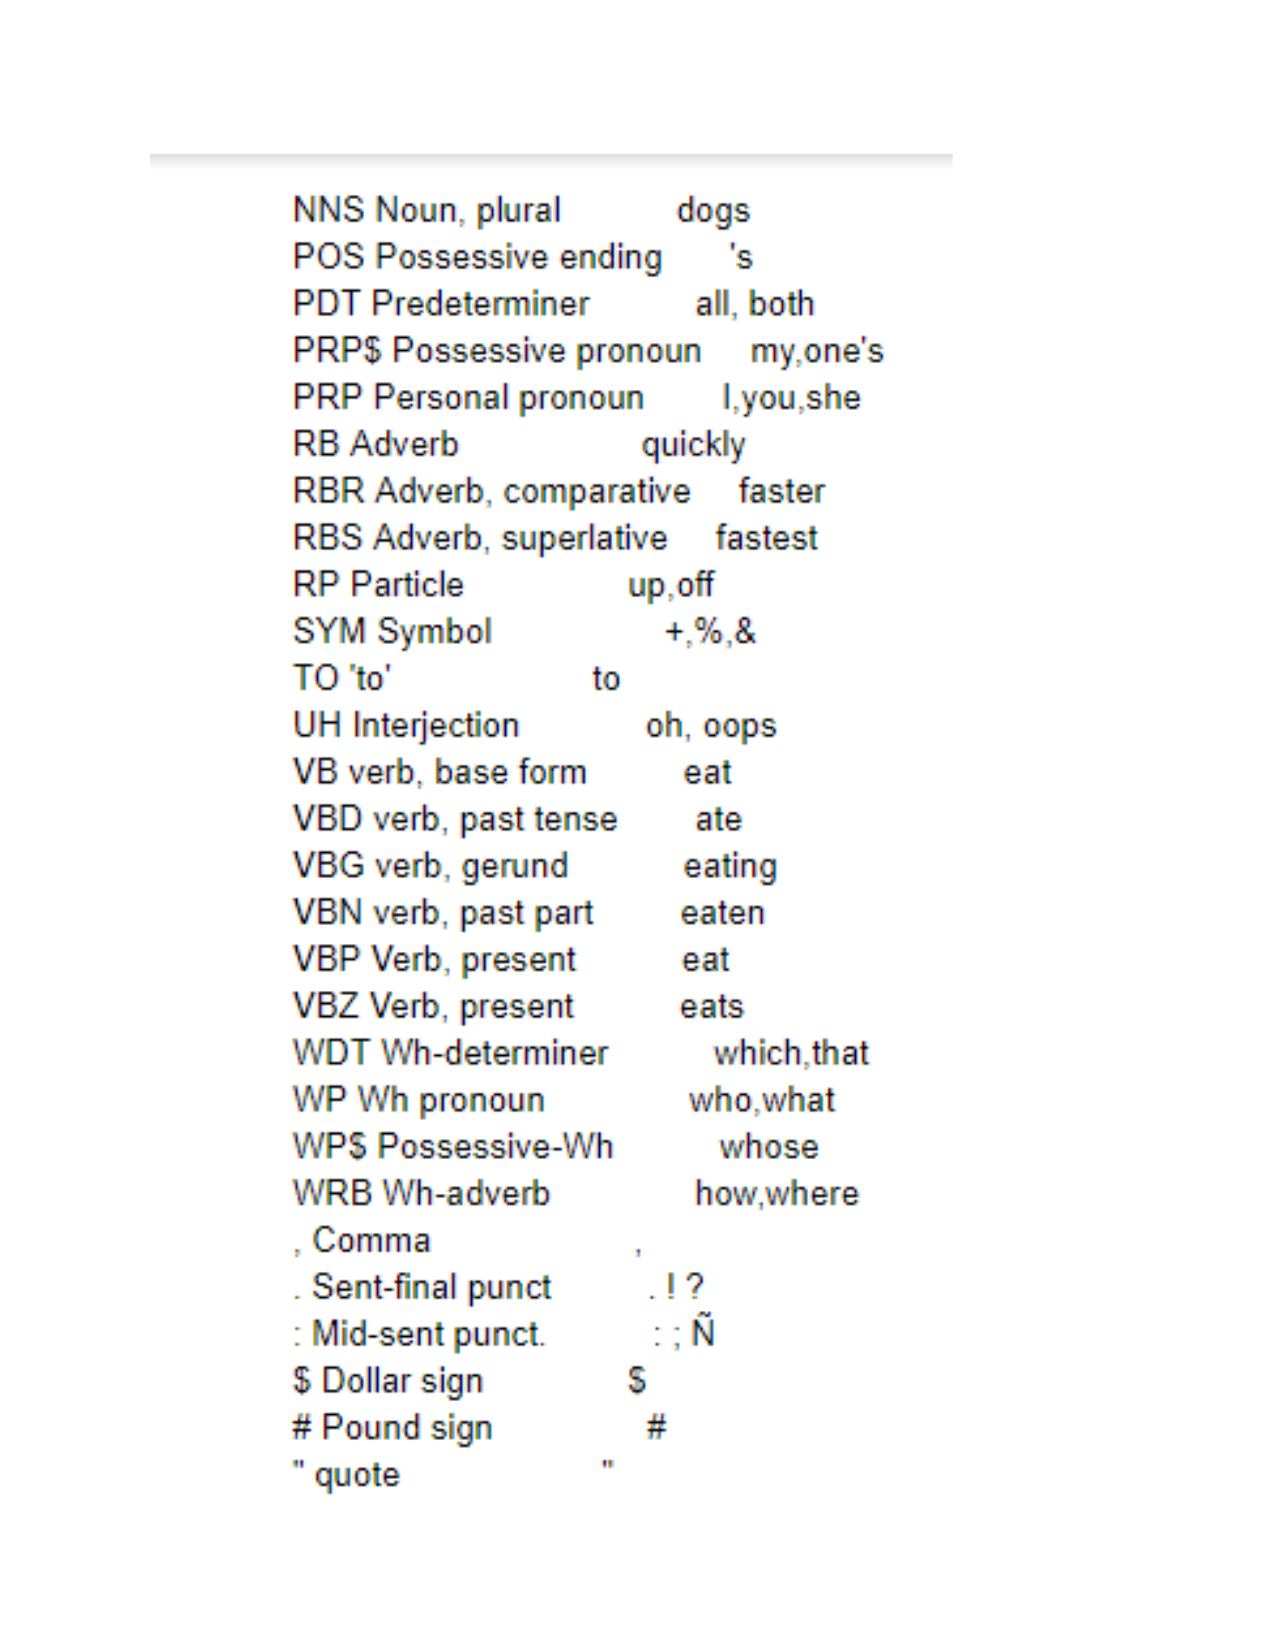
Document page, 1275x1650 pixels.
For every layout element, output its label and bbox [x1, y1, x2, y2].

picture [150, 150, 953, 1501]
